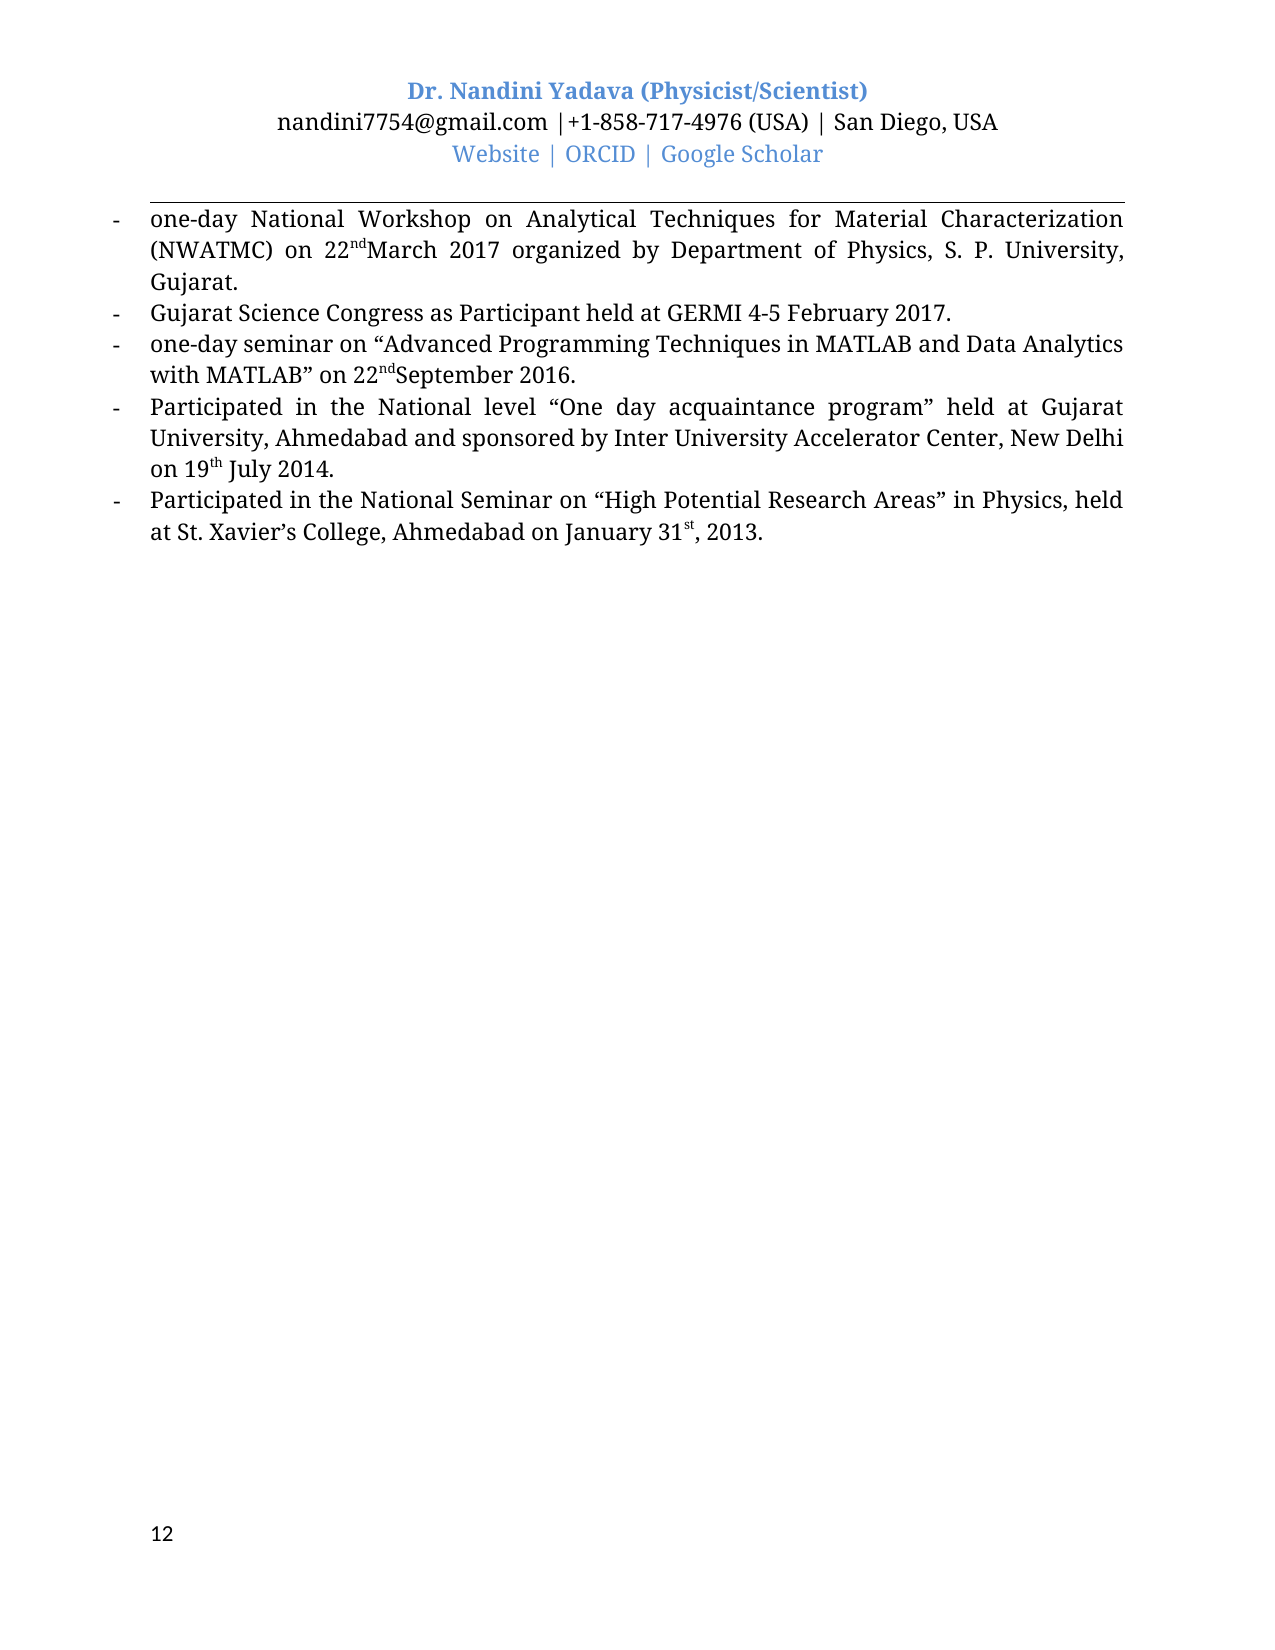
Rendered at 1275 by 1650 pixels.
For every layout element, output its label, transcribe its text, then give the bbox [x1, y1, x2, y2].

list Gujarat Science Congress as Participant held at GERMI 4-5 February 2017. [112, 297, 1125, 328]
list Participated in the National level “One day acquaintance program” held at Gujarat University, Ahmedabad and sponsored by Inter University Accelerator Center, New Delhi on 19th July 2014. [112, 391, 1125, 484]
list one-day National Workshop on Analytical Techniques for Material Characterization (NWATMC) on 22ndMarch 2017 organized by Department of Physics, S. P. University, Gujarat. [112, 203, 1125, 297]
list one-day seminar on “Advanced Programming Techniques in MATLAB and Data Analytics with MATLAB” on 22ndSeptember 2016. [112, 328, 1125, 391]
list Participated in the National Seminar on “High Potential Research Areas” in Physics, held at St. Xavier’s College, Ahmedabad on January 31st, 2013. [113, 484, 1125, 547]
